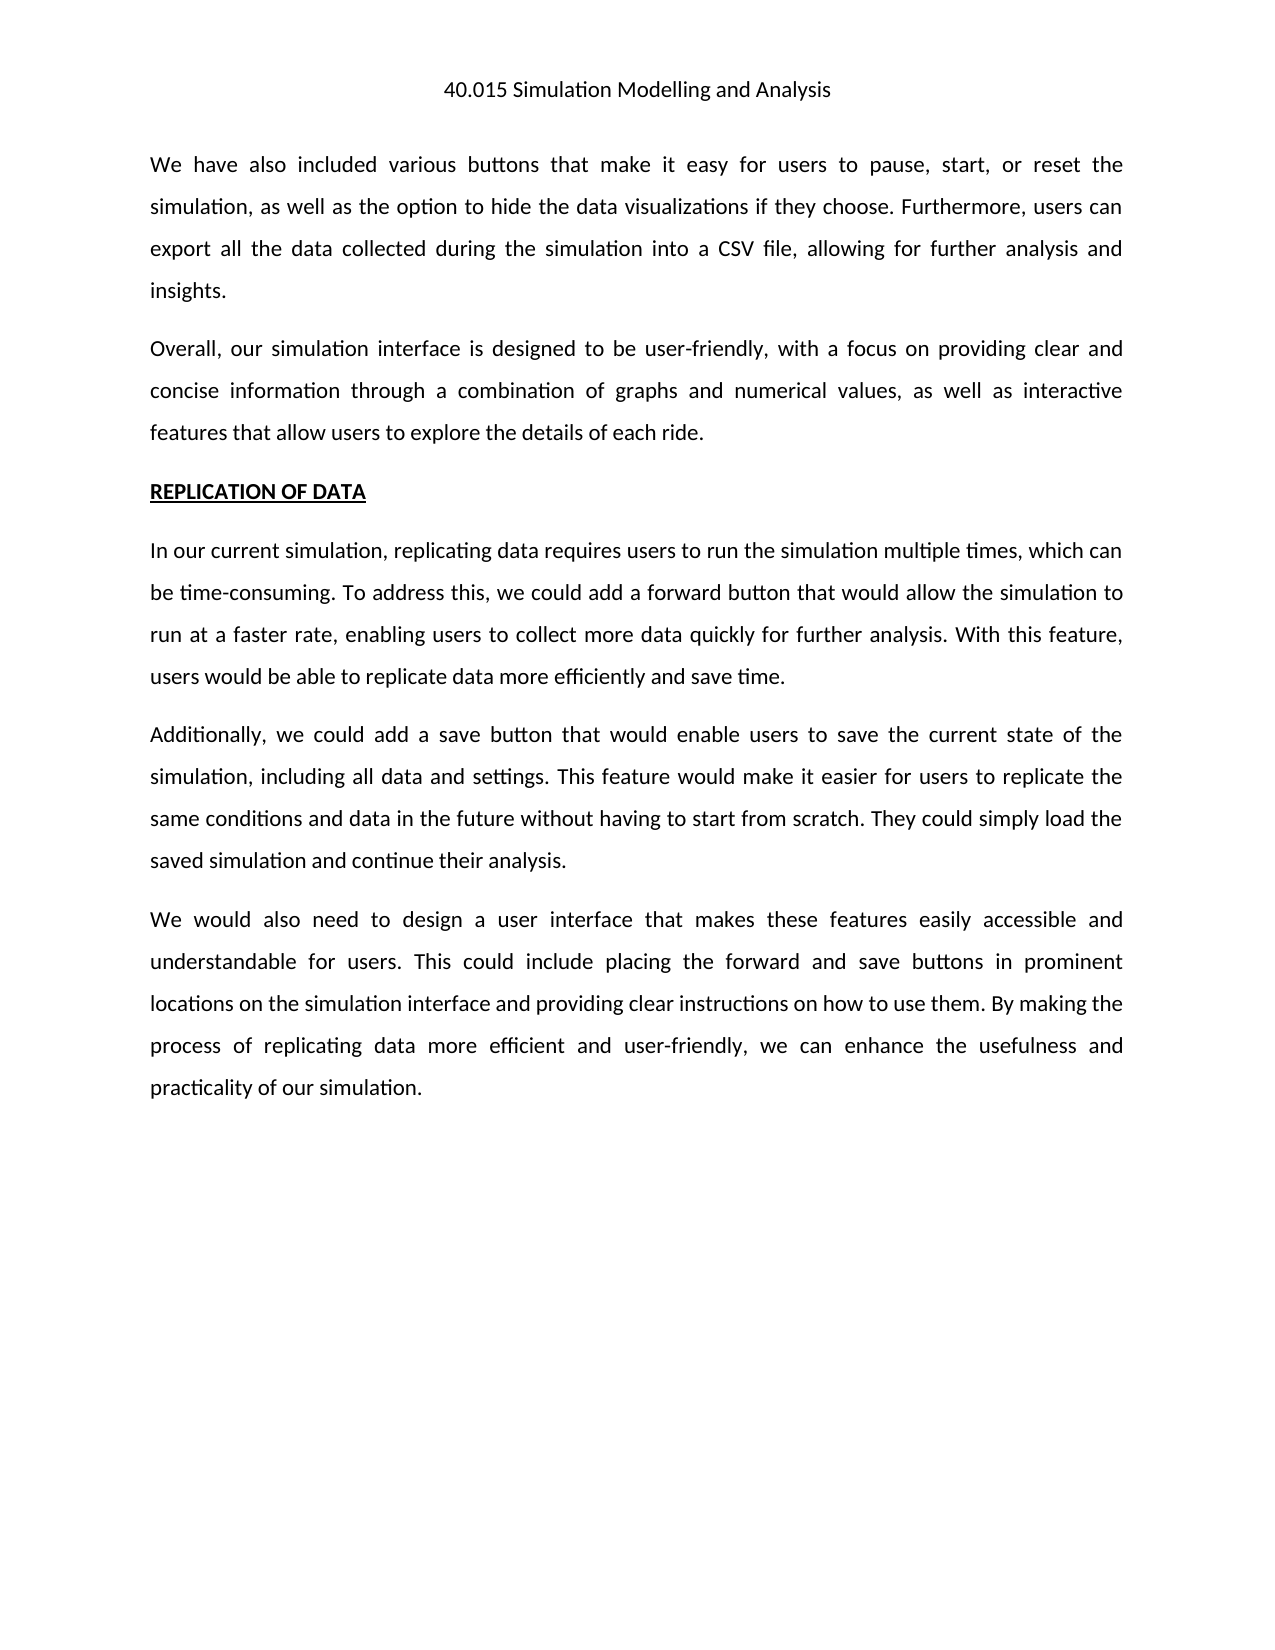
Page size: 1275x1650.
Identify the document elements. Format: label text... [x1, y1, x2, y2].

text REPLICATION OF DATA [150, 477, 1125, 505]
text We have also included various buttons that make it easy for users to pause, start, or reset the simulation, as well as the option to hide the data visualizations if they choose. Furthermore, users can export all the data collected during the simulation into a CSV file, allowing for further analysis and insights. [150, 150, 1125, 304]
text We would also need to design a user interface that makes these features easily accessible and understandable for users. This could include placing the forward and save buttons in prominent locations on the simulation interface and providing clear instructions on how to use them. By making the process of replicating data more efficient and user-friendly, we can enhance the usefulness and practicality of our simulation. [150, 905, 1125, 1101]
text Additionally, we could add a save button that would enable users to save the current state of the simulation, including all data and settings. This feature would make it easier for users to replicate the same conditions and data in the future without having to start from scratch. They could simply load the saved simulation and continue their analysis. [150, 720, 1125, 874]
text Overall, our simulation interface is designed to be user-friendly, with a focus on providing clear and concise information through a combination of graphs and numerical values, as well as interactive features that allow users to explore the details of each ride. [150, 334, 1125, 447]
text In our current simulation, replicating data requires users to run the simulation multiple times, which can be time-consuming. To address this, we could add a forward button that would allow the simulation to run at a faster rate, enabling users to collect more data quickly for further analysis. With this feature, users would be able to replicate data more efficiently and save time. [150, 536, 1125, 690]
